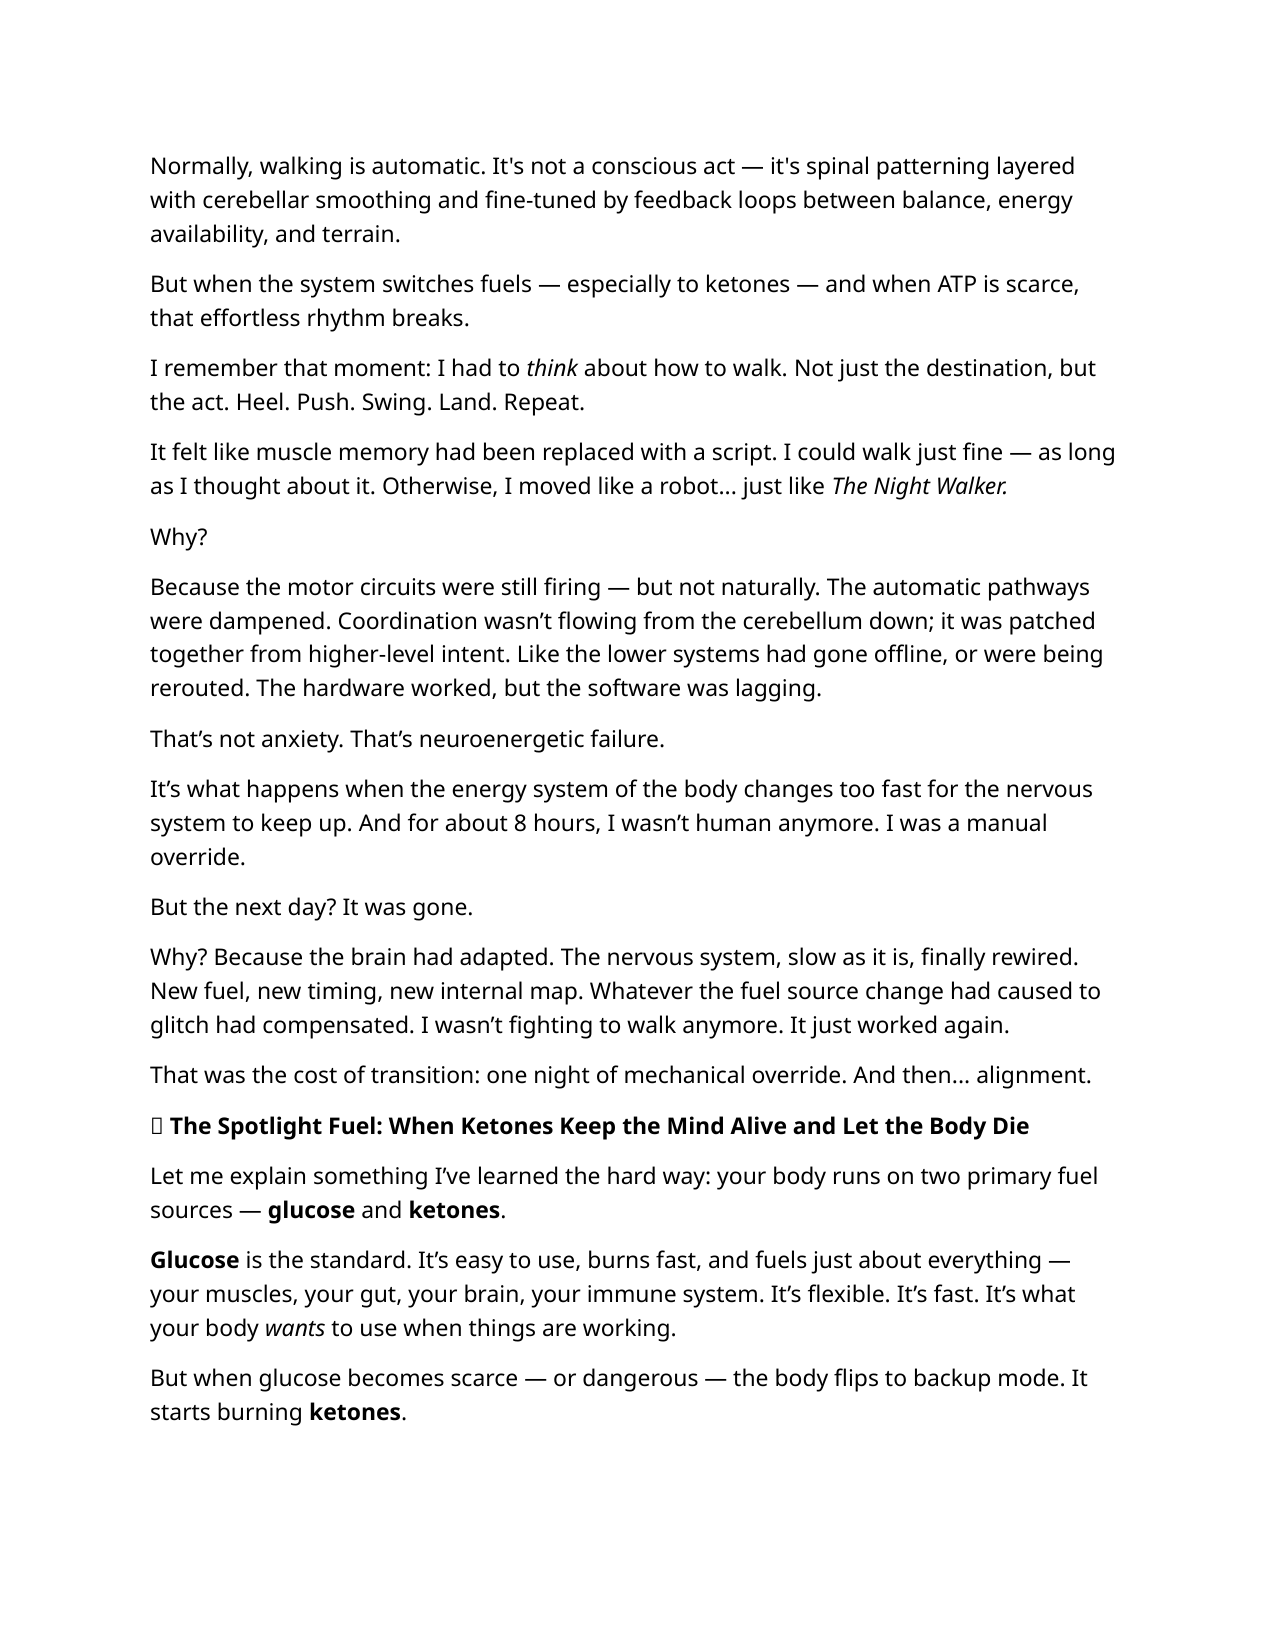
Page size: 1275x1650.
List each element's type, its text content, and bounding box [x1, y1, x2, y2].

text 🧠 The Spotlight Fuel: When Ketones Keep the Mind Alive and Let the Body Die [150, 1109, 1125, 1141]
text Because the motor circuits were still firing — but not naturally. The automatic pathways were dampened. Coordination wasn’t flowing from the cerebellum down; it was patched together from higher-level intent. Like the lower systems had gone offline, or were being rerouted. The hardware worked, but the software was lagging. [150, 571, 1125, 703]
text That’s not anxiety. That’s neuroenergetic failure. [150, 722, 1125, 754]
text But when the system switches fuels — especially to ketones — and when ATP is scarce, that effortless rhythm breaks. [150, 268, 1125, 333]
text But the next day? It was gone. [150, 891, 1125, 922]
text Why? Because the brain had adapted. The nervous system, slow as it is, finally rewired. New fuel, new timing, new internal map. Whatever the fuel source change had caused to glitch had compensated. I wasn’t fighting to walk anymore. It just worked again. [150, 941, 1125, 1040]
text Let me explain something I’ve learned the hard way: your body runs on two primary fuel sources — glucose and ketones. [150, 1160, 1125, 1225]
text Why? [150, 520, 1125, 552]
text Glucose is the standard. It’s easy to use, burns fast, and fuels just about everything — your muscles, your gut, your brain, your immune system. It’s flexible. It’s fast. It’s what your body wants to use when things are working. [150, 1244, 1125, 1343]
text That was the cost of transition: one night of mechanical override. And then... alignment. [150, 1059, 1125, 1090]
text It’s what happens when the energy system of the body changes too fast for the nervous system to keep up. And for about 8 hours, I wasn’t human anymore. I was a manual override. [150, 773, 1125, 872]
text I remember that moment: I had to think about how to walk. Not just the destination, but the act. Heel. Push. Swing. Land. Repeat. [150, 352, 1125, 417]
text Normally, walking is automatic. It's not a conscious act — it's spinal patterning layered with cerebellar smoothing and fine-tuned by feedback loops between balance, energy availability, and terrain. [150, 150, 1125, 249]
text But when glucose becomes scarce — or dangerous — the body flips to backup mode. It starts burning ketones. [150, 1362, 1125, 1427]
text It felt like muscle memory had been replaced with a script. I could walk just fine — as long as I thought about it. Otherwise, I moved like a robot... just like The Night Walker. [150, 436, 1125, 501]
